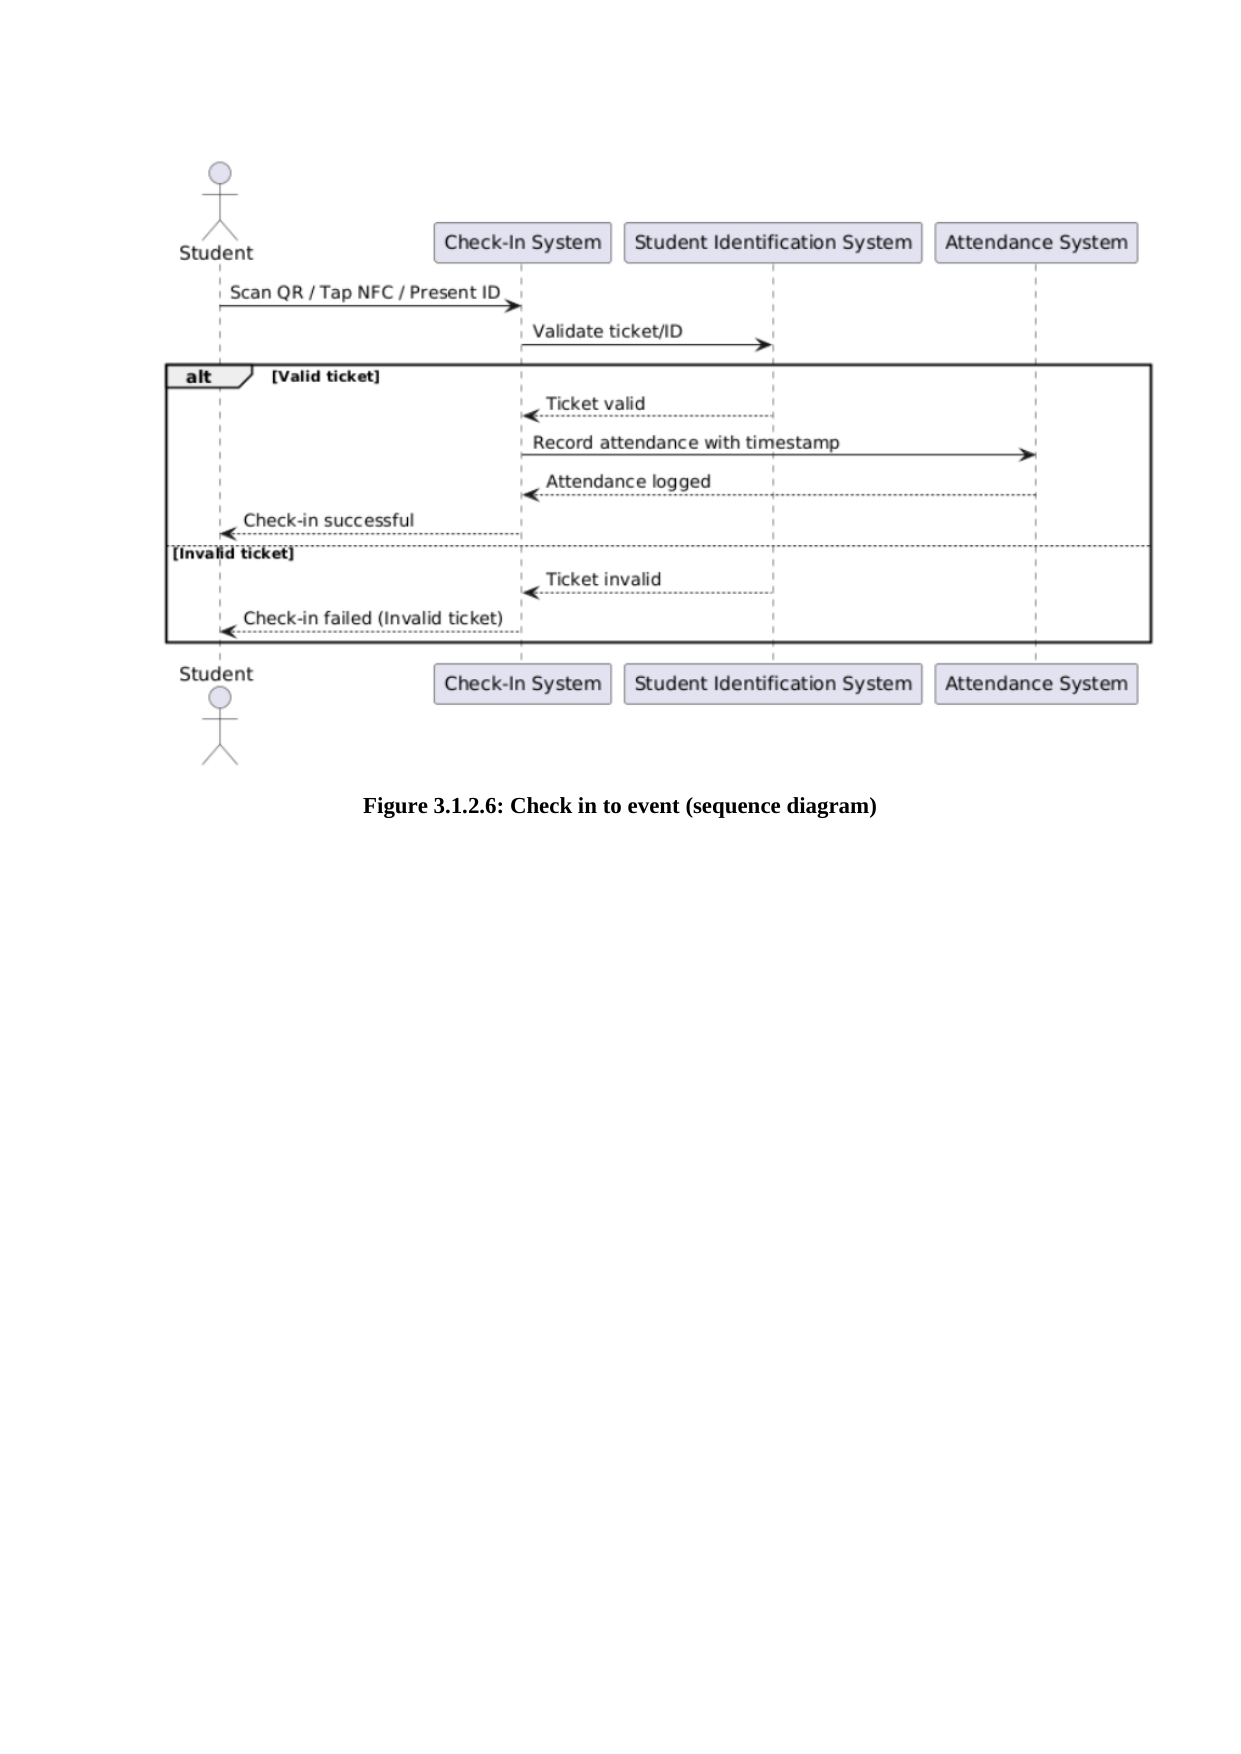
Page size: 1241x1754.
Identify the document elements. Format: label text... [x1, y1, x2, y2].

text Figure 3.1.2.6: Check in to event (sequence diagram) [150, 792, 1090, 818]
picture [150, 150, 1167, 789]
